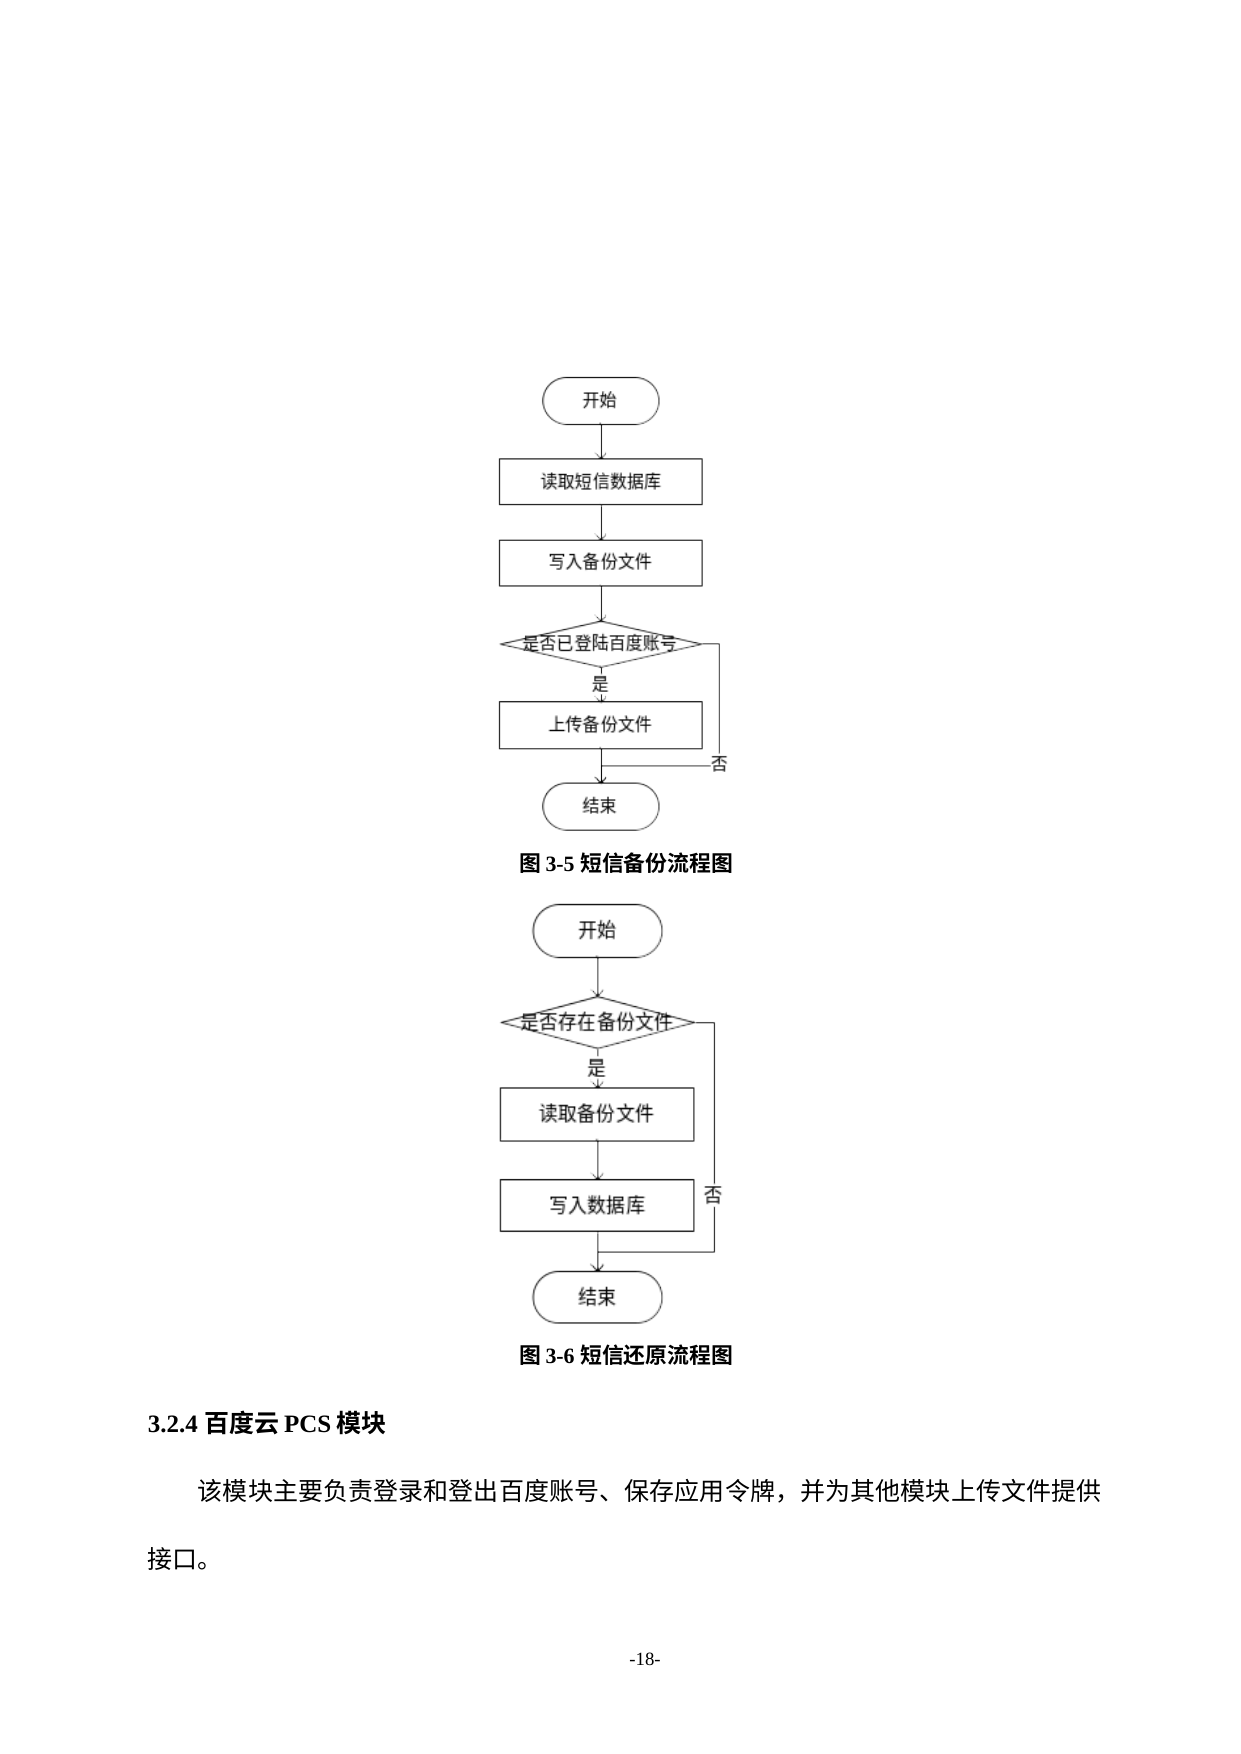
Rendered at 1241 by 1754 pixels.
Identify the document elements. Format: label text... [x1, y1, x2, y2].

list 百度云PCS模块 [148, 1388, 1104, 1456]
text 图3-6 短信还原流程图 [148, 1337, 1104, 1371]
text 该模块主要负责登录和登出百度账号、保存应用令牌，并为其他模块上传文件提供接口。 [148, 1456, 1104, 1592]
text 图3-5 短信备份流程图 [148, 844, 1104, 878]
